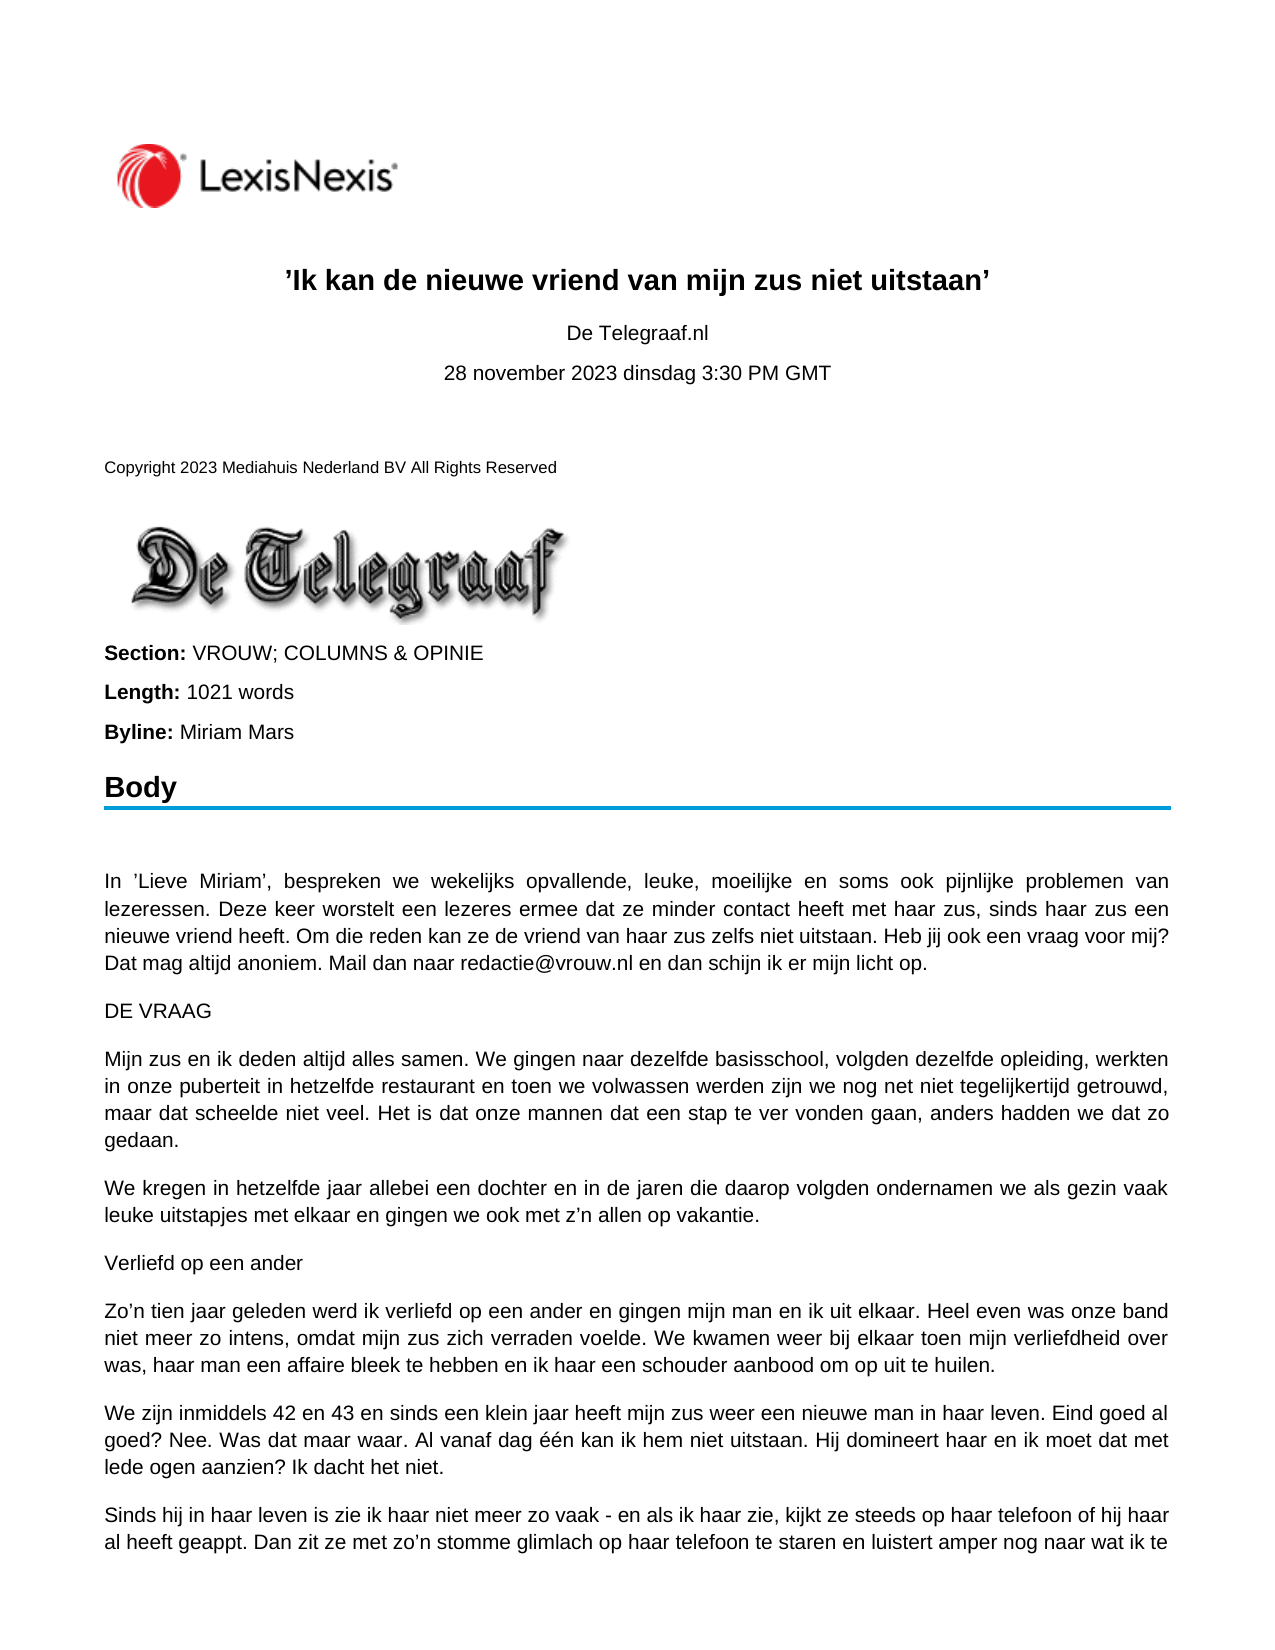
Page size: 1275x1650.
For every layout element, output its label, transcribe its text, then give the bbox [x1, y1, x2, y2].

text Mijn zus en ik deden altijd alles samen. We gingen naar dezelfde basisschool, volgden dezelfde opleiding, werkten in onze puberteit in hetzelfde restaurant en toen we volwassen werden zijn we nog net niet tegelijkertijd getrouwd, maar dat scheelde niet veel. Het is dat onze mannen dat een stap te ver vonden gaan, anders hadden we dat zo gedaan. [104, 1043, 1171, 1152]
text In ’Lieve Miriam’, bespreken we wekelijks opvallende, leuke, moeilijke en soms ook pijnlijke problemen van lezeressen. Deze keer worstelt een lezeres ermee dat ze minder contact heeft met haar zus, sinds haar zus een nieuwe vriend heeft. Om die reden kan ze de vriend van haar zus zelfs niet uitstaan. Heb jij ook een vraag voor mij? Dat mag altijd anoniem. Mail dan naar redactie@vrouw.nl en dan schijn ik er mijn licht op. [104, 866, 1171, 974]
text We zijn inmiddels 42 en 43 en sinds een klein jaar heeft mijn zus weer een nieuwe man in haar leven. Eind goed al goed? Nee. Was dat maar waar. Al vanaf dag één kan ik hem niet uitstaan. Hij domineert haar en ik moet dat met lede ogen aanzien? Ik dacht het niet. [104, 1397, 1171, 1479]
text Byline: Miriam Mars [104, 716, 1171, 743]
text Verliefd op een ander [104, 1247, 1171, 1274]
text DE VRAAG [104, 995, 1171, 1022]
text Copyright 2023 Mediahuis Nederland BV All Rights Reserved [104, 426, 1171, 477]
text 28 november 2023 dinsdag 3:30 PM GMT [104, 357, 1171, 384]
text Zo’n tien jaar geleden werd ik verliefd op een ander en gingen mijn man en ik uit elkaar. Heel even was onze band niet meer zo intens, omdat mijn zus zich verraden voelde. We kwamen weer bij elkaar toen mijn verliefdheid over was, haar man een affaire bleek te hebben en ik haar een schouder aanbood om op uit te huilen. [104, 1295, 1171, 1377]
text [104, 1499, 1171, 1554]
text Length: 1021 words [104, 677, 1171, 704]
text Section: VROUW; COLUMNS & OPINIE [104, 637, 1171, 664]
subtitle ’Ik kan de nieuwe vriend van mijn zus niet uitstaan’ [104, 261, 1171, 297]
text De Telegraaf.nl [104, 318, 1171, 345]
text Body [104, 768, 1171, 804]
picture [104, 144, 412, 208]
text We kregen in hetzelfde jaar allebei een dochter en in de jaren die daarop volgden ondernamen we als gezin vaak leuke uitstapjes met elkaar en gingen we ook met z’n allen op vakantie. [104, 1172, 1171, 1227]
